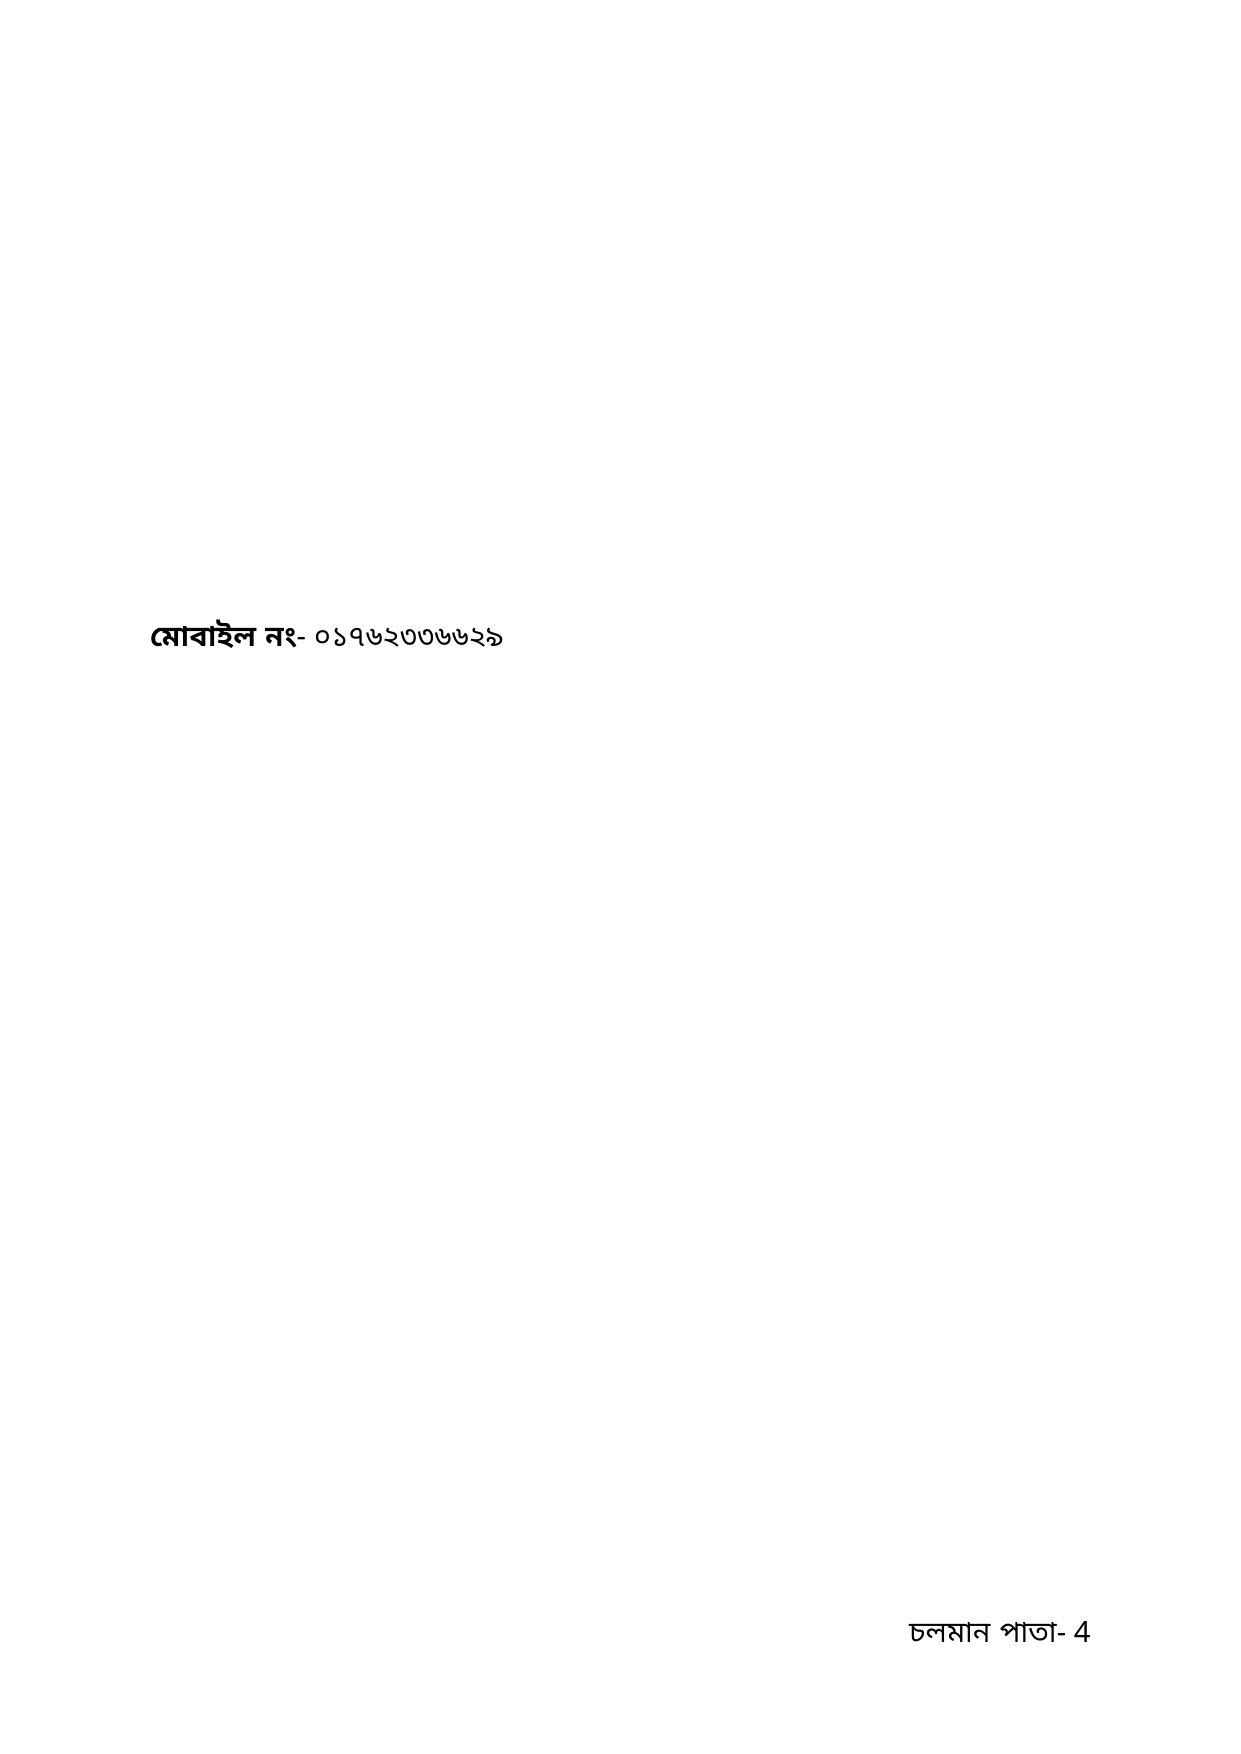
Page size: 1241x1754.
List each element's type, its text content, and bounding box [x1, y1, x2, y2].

text মোবাইল নং- ০১৭৬২৩৩৬৬২৯ [150, 615, 1090, 658]
